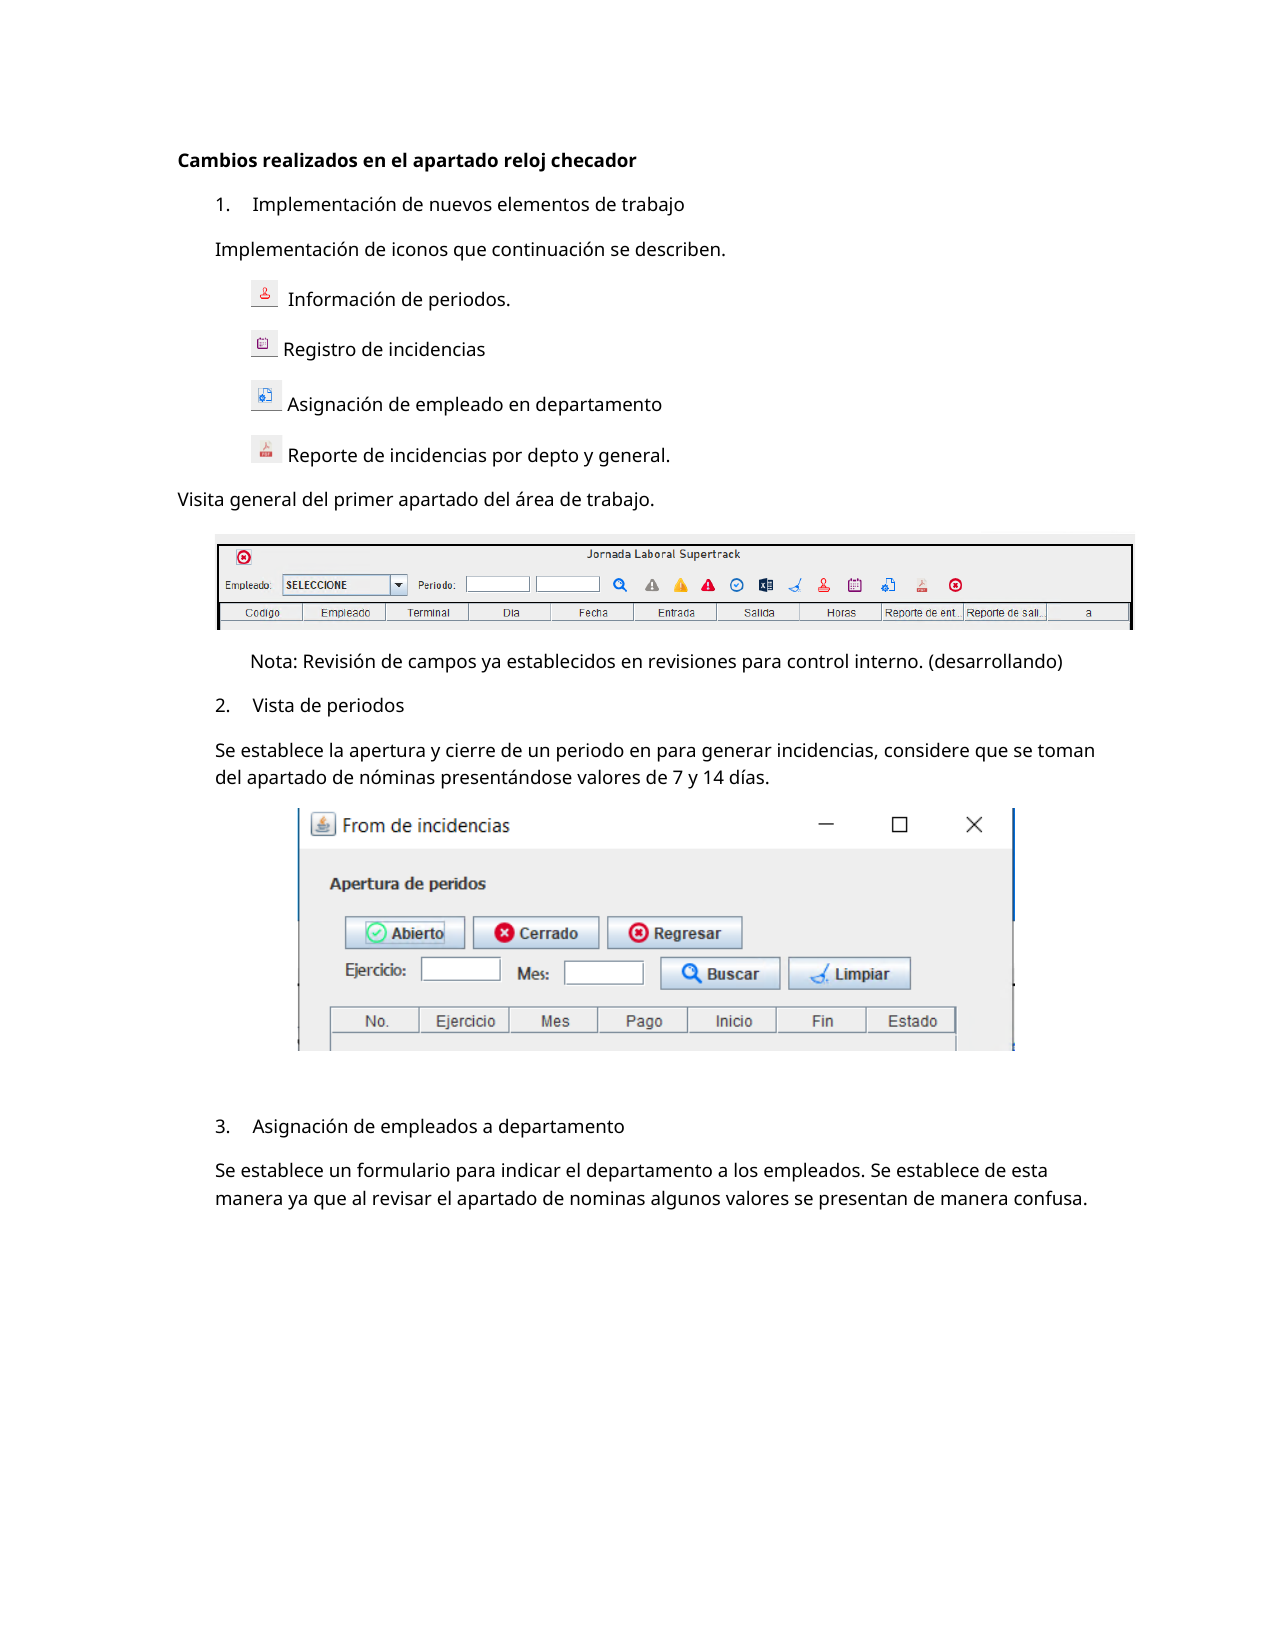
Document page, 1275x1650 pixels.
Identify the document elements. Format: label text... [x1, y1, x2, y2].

picture [251, 435, 283, 463]
text Nota: Revisión de campos ya establecidos en revisiones para control interno. (desarrollando) [215, 649, 1098, 674]
text Cambios realizados en el apartado reloj checador [177, 148, 1098, 173]
picture [251, 330, 278, 357]
picture [214, 530, 1136, 630]
list Implementación de nuevos elementos de trabajo [215, 192, 1098, 217]
text Registro de incidencias [251, 330, 1098, 362]
list Asignación de empleados a departamento [215, 1113, 1098, 1139]
text Implementación de iconos que continuación se describen. [215, 236, 1098, 261]
picture [251, 380, 283, 411]
text Se establece un formulario para indicar el departamento a los empleados. Se establece de esta manera ya que al revisar el apartado de nominas algunos valores se presentan de manera confusa. [215, 1158, 1098, 1211]
text Información de periodos. [177, 280, 1098, 312]
text Asignación de empleado en departamento [251, 381, 1098, 416]
text Visita general del primer apartado del área de trabajo. [177, 487, 1098, 512]
list Vista de periodos [215, 693, 1098, 718]
picture [297, 808, 1015, 1051]
picture [251, 280, 278, 307]
text Se establece la apertura y cierre de un periodo en para generar incidencias, considere que se toman del apartado de nóminas presentándose valores de 7 y 14 días. [215, 737, 1098, 790]
text Reporte de incidencias por depto y general. [251, 435, 1098, 468]
